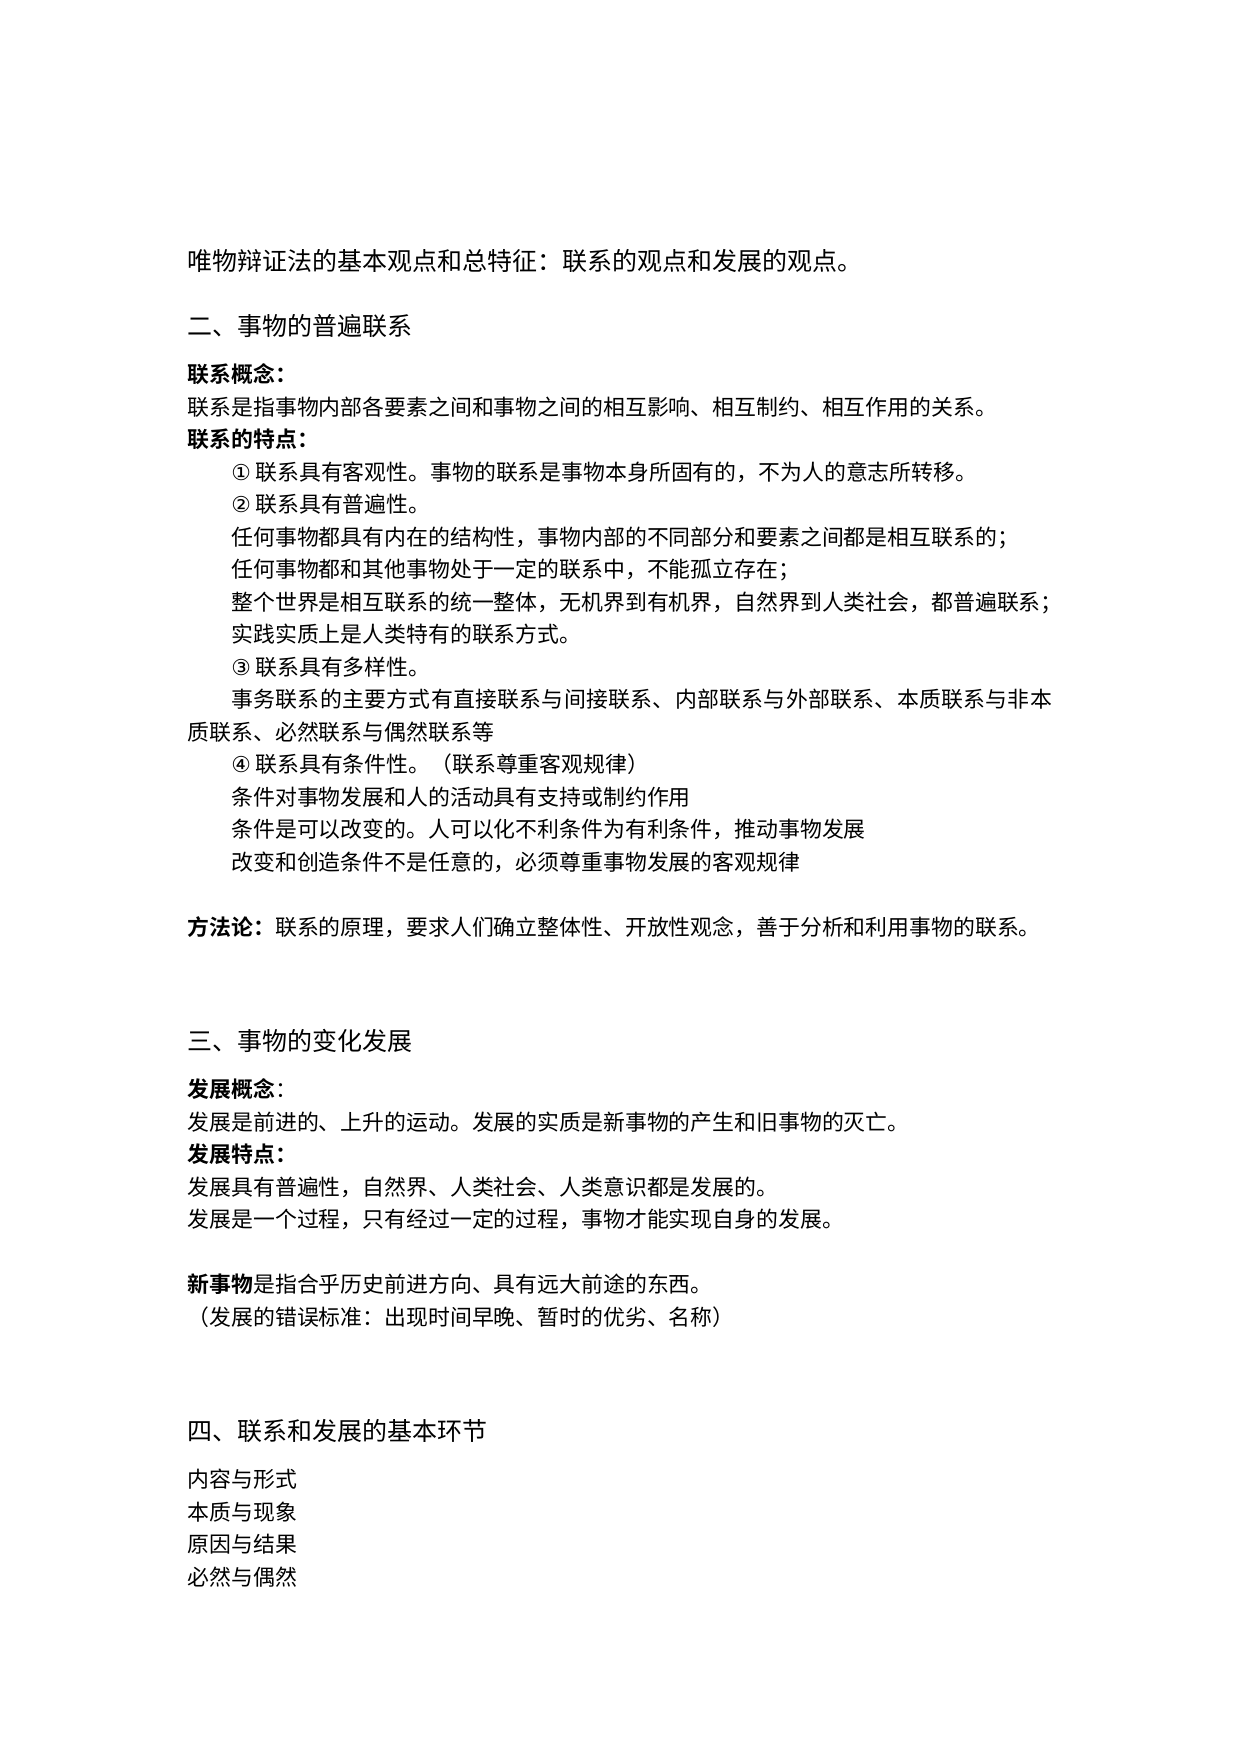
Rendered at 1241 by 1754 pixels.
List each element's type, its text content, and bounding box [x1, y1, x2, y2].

text 实践实质上是人类特有的联系方式。 [187, 617, 1053, 649]
text 方法论：联系的原理，要求人们确立整体性、开放性观念，善于分析和利用事物的联系。 [187, 909, 1053, 942]
text 唯物辩证法的基本观点和总特征：联系的观点和发展的观点。 [187, 227, 1053, 292]
text 发展概念： [187, 1072, 1053, 1104]
text 二、事物的普遍联系 [187, 292, 1053, 357]
text 发展特点： [187, 1137, 1053, 1169]
text 发展是前进的、上升的运动。发展的实质是新事物的产生和旧事物的灭亡。 [187, 1104, 1053, 1137]
text 本质与现象 [187, 1494, 1053, 1527]
text 条件是可以改变的。人可以化不利条件为有利条件，推动事物发展 [187, 812, 1053, 844]
text 联系是指事物内部各要素之间和事物之间的相互影响、相互制约、相互作用的关系。 [187, 389, 1053, 422]
text 联系的特点： [187, 422, 1053, 454]
text 发展是一个过程，只有经过一定的过程，事物才能实现自身的发展。 [187, 1202, 1053, 1234]
text ①联系具有客观性。事物的联系是事物本身所固有的，不为人的意志所转移。 [187, 454, 1053, 487]
text 联系概念： [187, 357, 1053, 389]
text 任何事物都和其他事物处于一定的联系中，不能孤立存在； [187, 552, 1053, 584]
text 四、联系和发展的基本环节 [187, 1397, 1053, 1462]
text ④联系具有条件性。（联系尊重客观规律） [187, 747, 1053, 779]
text ②联系具有普遍性。 [187, 487, 1053, 519]
text ③联系具有多样性。 [187, 649, 1053, 682]
text 新事物是指合乎历史前进方向、具有远大前途的东西。 [187, 1267, 1053, 1299]
text （发展的错误标准：出现时间早晚、暂时的优劣、名称） [187, 1299, 1053, 1332]
text 原因与结果 [187, 1527, 1053, 1559]
text 内容与形式 [187, 1462, 1053, 1494]
text 发展具有普遍性，自然界、人类社会、人类意识都是发展的。 [187, 1169, 1053, 1202]
text 三、事物的变化发展 [187, 1007, 1053, 1072]
text 改变和创造条件不是任意的，必须尊重事物发展的客观规律 [187, 844, 1053, 877]
text 条件对事物发展和人的活动具有支持或制约作用 [187, 779, 1053, 812]
text 任何事物都具有内在的结构性，事物内部的不同部分和要素之间都是相互联系的； [187, 519, 1053, 552]
text 必然与偶然 [187, 1559, 1053, 1592]
text 事务联系的主要方式有直接联系与间接联系、内部联系与外部联系、本质联系与非本质联系、必然联系与偶然联系等 [187, 682, 1053, 747]
text 整个世界是相互联系的统一整体，无机界到有机界，自然界到人类社会，都普遍联系； [187, 584, 1053, 617]
